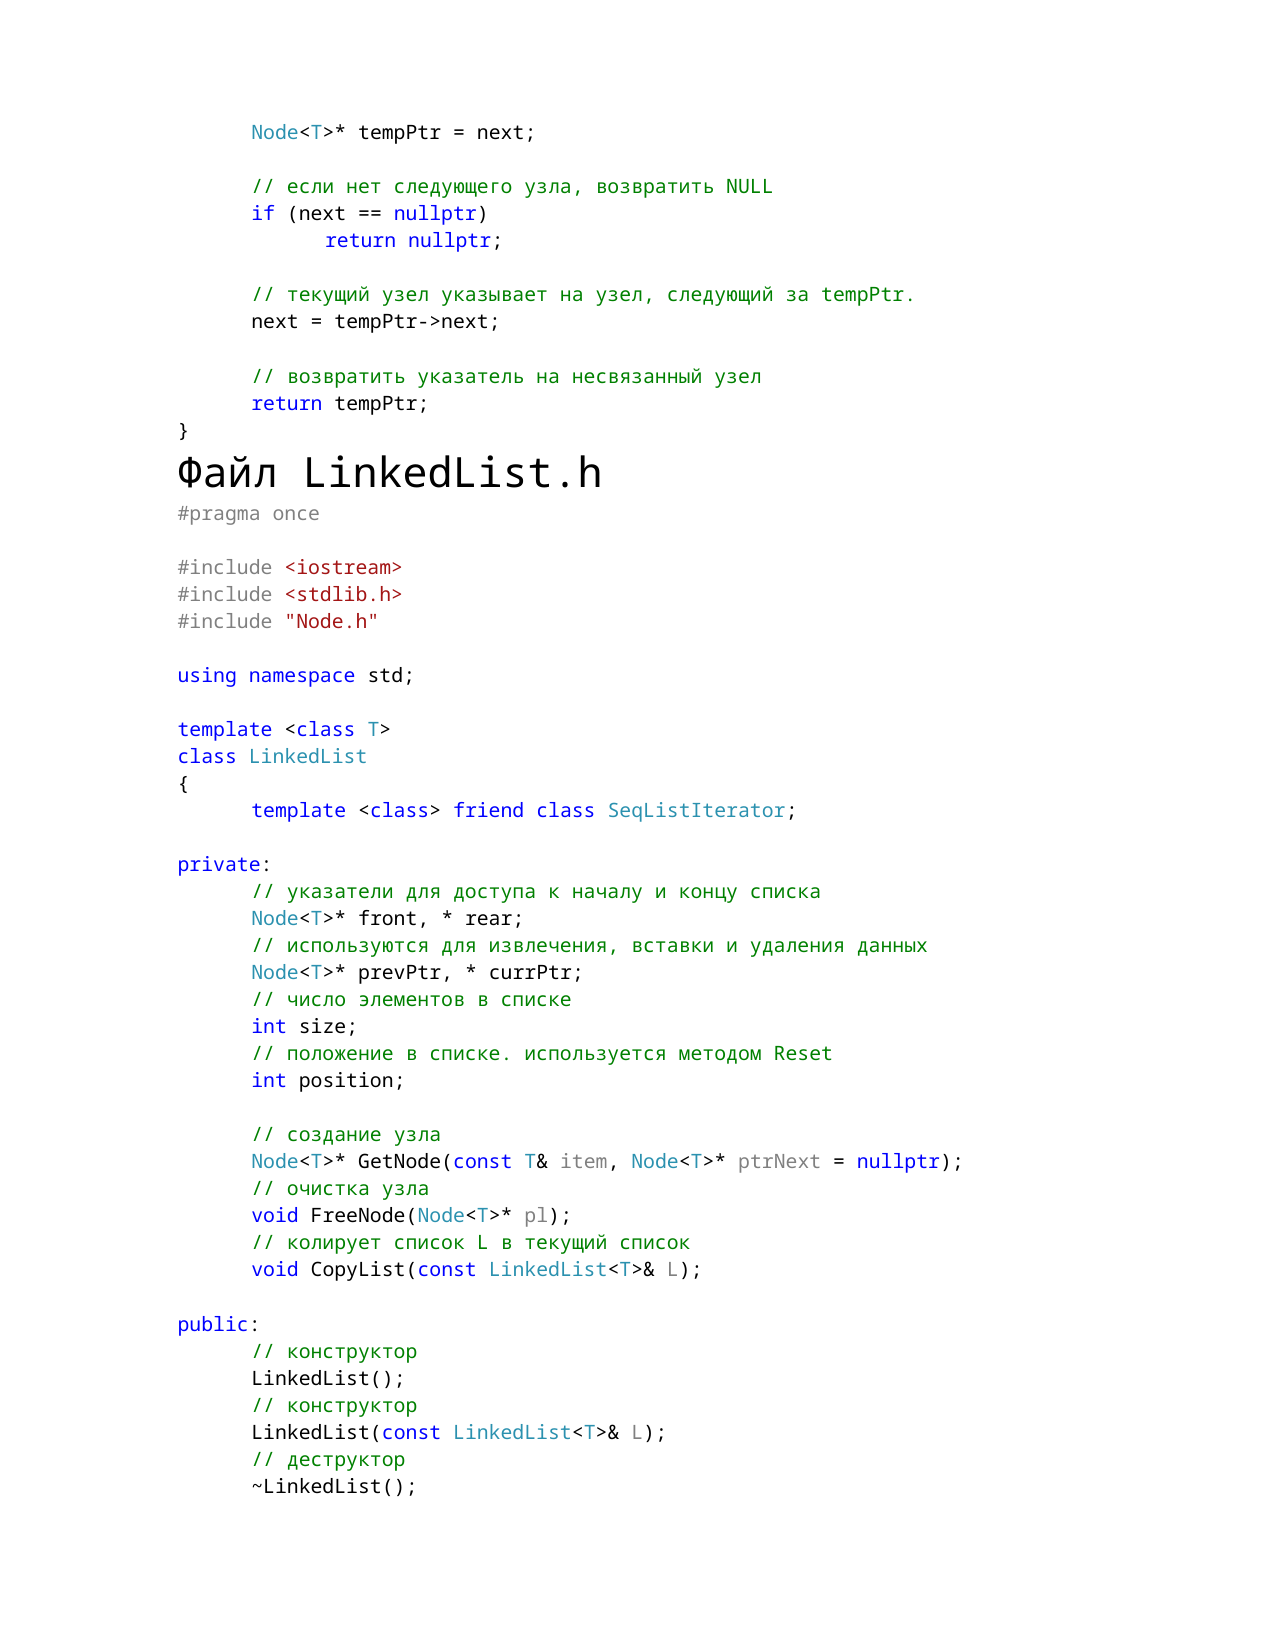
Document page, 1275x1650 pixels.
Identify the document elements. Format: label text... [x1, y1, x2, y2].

text // конструктор [177, 1337, 1186, 1364]
text // текущий узел указывает на узел, следующий за tempPtr. [177, 280, 1186, 307]
text // конструктор [177, 1391, 1186, 1418]
text Файл LinkedList.h [177, 443, 1186, 500]
text // число элементов в списке [177, 985, 1186, 1012]
text // создание узла [177, 1120, 1186, 1147]
text // указатели для доступа к началу и концу списка [177, 877, 1186, 904]
text LinkedList(); [177, 1364, 1186, 1391]
text Node<T>* prevPtr, * currPtr; [177, 958, 1186, 985]
text template <class> friend class SeqListIterator; [177, 796, 1186, 823]
text #include "Node.h" [177, 608, 1186, 634]
text return nullptr; [177, 226, 1186, 253]
text Node<T>* GetNode(const T& item, Node<T>* ptrNext = nullptr); [177, 1147, 1186, 1174]
text private: [177, 850, 1186, 877]
text } [177, 416, 1186, 443]
text int position; [177, 1066, 1186, 1093]
text void FreeNode(Node<T>* pl); [177, 1201, 1186, 1228]
text void CopyList(const LinkedList<T>& L); [177, 1255, 1186, 1282]
text ~LinkedList(); [177, 1472, 1186, 1499]
text LinkedList(const LinkedList<T>& L); [177, 1418, 1186, 1445]
text // колирует список L в текущий список [177, 1228, 1186, 1255]
text next = tempPtr->next; [177, 307, 1186, 334]
text #include <stdlib.h> [177, 581, 1186, 608]
text Node<T>* tempPtr = next; [177, 118, 1186, 145]
text using namespace std; [177, 662, 1186, 688]
text class LinkedList [177, 742, 1186, 769]
text // положение в списке. используется методом Reset [177, 1039, 1186, 1066]
text #include <iostream> [177, 554, 1186, 581]
text // очистка узла [177, 1174, 1186, 1201]
text // если нет следующего узла, возвратить NULL [177, 172, 1186, 199]
text // возвратить указатель на несвязанный узел [177, 362, 1186, 389]
text // деструктор [177, 1445, 1186, 1472]
text template <class T> [177, 716, 1186, 742]
text { [177, 769, 1186, 796]
text #pragma once [177, 500, 1186, 527]
text Node<T>* front, * rear; [177, 904, 1186, 931]
text return tempPtr; [177, 389, 1186, 416]
text public: [177, 1310, 1186, 1337]
text int size; [177, 1012, 1186, 1039]
text // используются для извлечения, вставки и удаления данных [177, 931, 1186, 958]
text if (next == nullptr) [177, 199, 1186, 226]
